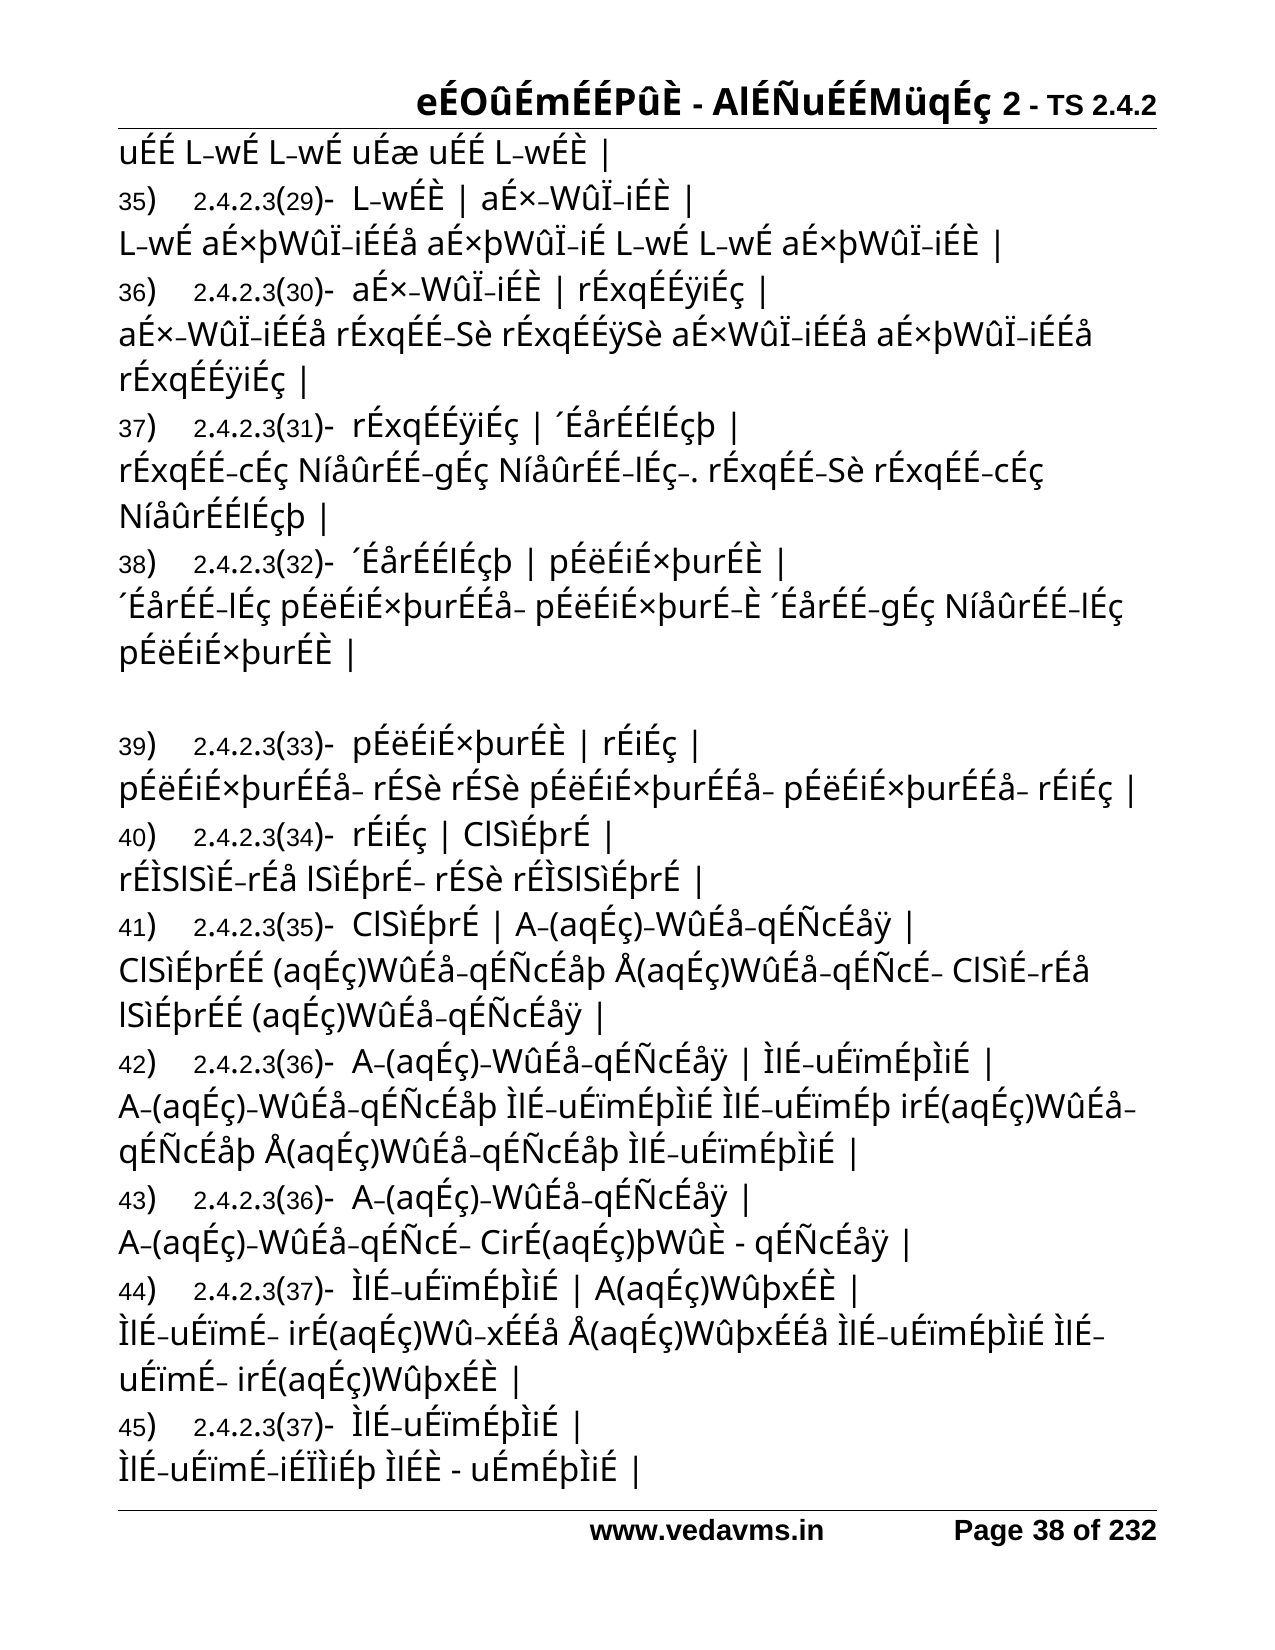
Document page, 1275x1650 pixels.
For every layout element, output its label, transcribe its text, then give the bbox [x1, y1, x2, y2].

text A–(aqÉç)–WûÉå–qÉÑcÉ– CirÉ(aqÉç)þWûÈ - qÉÑcÉåÿ | [118, 1219, 1157, 1264]
text aÉ×–WûÏ–iÉÉå rÉxqÉÉ–Sè rÉxqÉÉÿSè aÉ×WûÏ–iÉÉå aÉ×þWûÏ–iÉÉå rÉxqÉÉÿiÉç | [118, 311, 1157, 402]
text rÉxqÉÉ–cÉç NíåûrÉÉ–gÉç NíåûrÉÉ–lÉç–. rÉxqÉÉ–Sè rÉxqÉÉ–cÉç NíåûrÉÉlÉçþ | [118, 447, 1157, 538]
text L–wÉ aÉ×þWûÏ–iÉÉå aÉ×þWûÏ–iÉ L–wÉ L–wÉ aÉ×þWûÏ–iÉÈ | [118, 220, 1157, 265]
text rÉÌSlSìÉ–rÉå lSìÉþrÉ– rÉSè rÉÌSlSìÉþrÉ | [118, 856, 1157, 901]
text A–(aqÉç)–WûÉå–qÉÑcÉåþ ÌlÉ–uÉïmÉþÌiÉ ÌlÉ–uÉïmÉþ irÉ(aqÉç)WûÉå–qÉÑcÉåþ Å(aqÉç)WûÉå–qÉÑcÉåþ ÌlÉ–uÉïmÉþÌiÉ | [118, 1083, 1157, 1174]
text 38) 2.4.2.3(32)- ´ÉårÉÉlÉçþ | pÉëÉiÉ×þurÉÈ | [118, 538, 1157, 583]
text 41) 2.4.2.3(35)- ClSìÉþrÉ | A–(aqÉç)–WûÉå–qÉÑcÉåÿ | [118, 901, 1157, 947]
text 39) 2.4.2.3(33)- pÉëÉiÉ×þurÉÈ | rÉiÉç | [118, 719, 1157, 765]
text 40) 2.4.2.3(34)- rÉiÉç | ClSìÉþrÉ | [118, 810, 1157, 856]
text ÌlÉ–uÉïmÉ– irÉ(aqÉç)Wû–xÉÉå Å(aqÉç)WûþxÉÉå ÌlÉ–uÉïmÉþÌiÉ ÌlÉ–uÉïmÉ– irÉ(aqÉç)WûþxÉÈ | [118, 1310, 1157, 1401]
text ClSìÉþrÉÉ (aqÉç)WûÉå–qÉÑcÉåþ Å(aqÉç)WûÉå–qÉÑcÉ– ClSìÉ–rÉå lSìÉþrÉÉ (aqÉç)WûÉå–qÉÑcÉåÿ | [118, 947, 1157, 1037]
text 43) 2.4.2.3(36)- A–(aqÉç)–WûÉå–qÉÑcÉåÿ | [118, 1174, 1157, 1219]
text pÉëÉiÉ×þurÉÉå– rÉSè rÉSè pÉëÉiÉ×þurÉÉå– pÉëÉiÉ×þurÉÉå– rÉiÉç | [118, 765, 1157, 810]
text uÉÉ L–wÉ L–wÉ uÉæ uÉÉ L–wÉÈ | [118, 129, 1157, 174]
text 45) 2.4.2.3(37)- ÌlÉ–uÉïmÉþÌiÉ | [118, 1401, 1157, 1446]
text 35) 2.4.2.3(29)- L–wÉÈ | aÉ×–WûÏ–iÉÈ | [118, 174, 1157, 220]
text 42) 2.4.2.3(36)- A–(aqÉç)–WûÉå–qÉÑcÉåÿ | ÌlÉ–uÉïmÉþÌiÉ | [118, 1037, 1157, 1083]
text ÌlÉ–uÉïmÉ–iÉÏÌiÉþ ÌlÉÈ - uÉmÉþÌiÉ | [118, 1446, 1157, 1492]
text ´ÉårÉÉ–lÉç pÉëÉiÉ×þurÉÉå– pÉëÉiÉ×þurÉ–È ´ÉårÉÉ–gÉç NíåûrÉÉ–lÉç pÉëÉiÉ×þurÉÈ | [118, 583, 1157, 674]
text 37) 2.4.2.3(31)- rÉxqÉÉÿiÉç | ´ÉårÉÉlÉçþ | [118, 402, 1157, 447]
text 44) 2.4.2.3(37)- ÌlÉ–uÉïmÉþÌiÉ | A(aqÉç)WûþxÉÈ | [118, 1264, 1157, 1310]
text 36) 2.4.2.3(30)- aÉ×–WûÏ–iÉÈ | rÉxqÉÉÿiÉç | [118, 265, 1157, 311]
